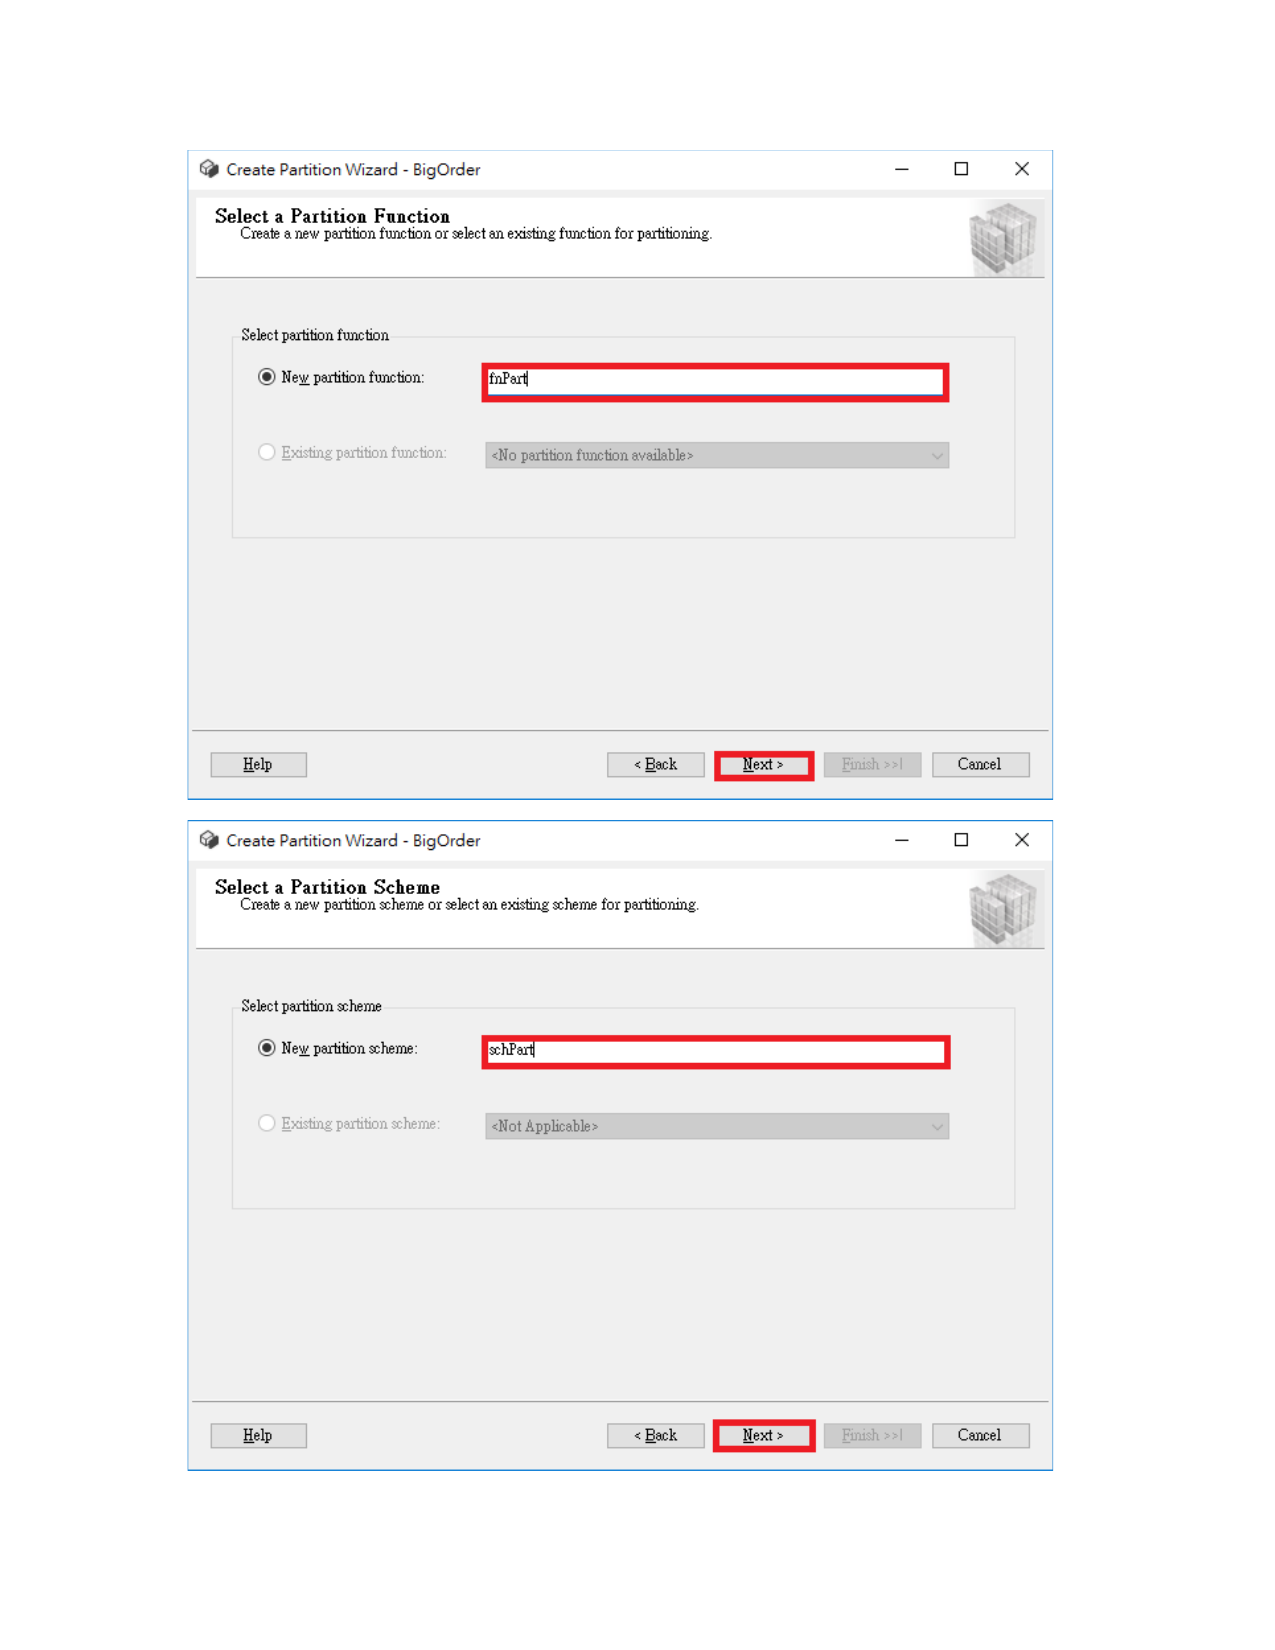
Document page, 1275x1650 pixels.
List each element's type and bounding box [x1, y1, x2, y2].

picture [187, 820, 1054, 1471]
picture [187, 150, 1054, 800]
